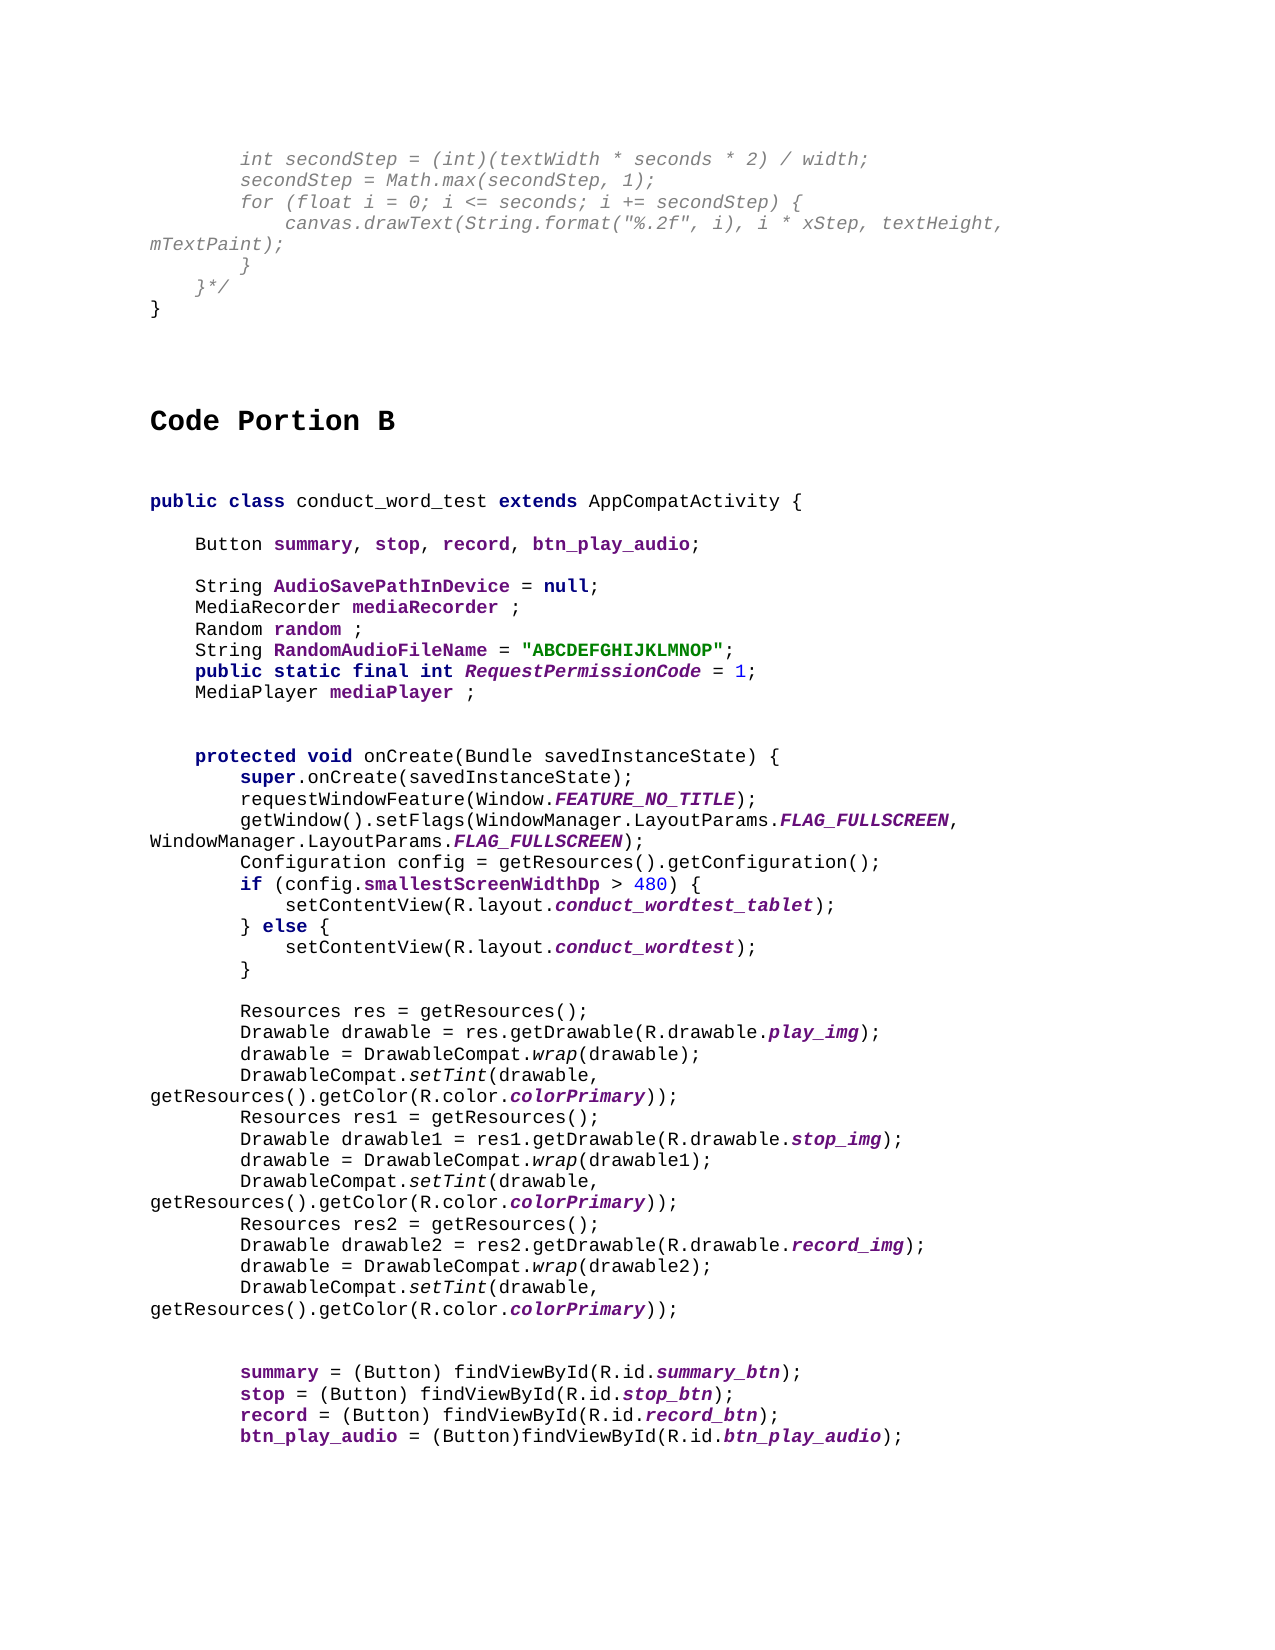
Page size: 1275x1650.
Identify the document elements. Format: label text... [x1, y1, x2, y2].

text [150, 150, 1125, 320]
text Code Portion B [150, 406, 1125, 439]
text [150, 492, 1125, 1491]
